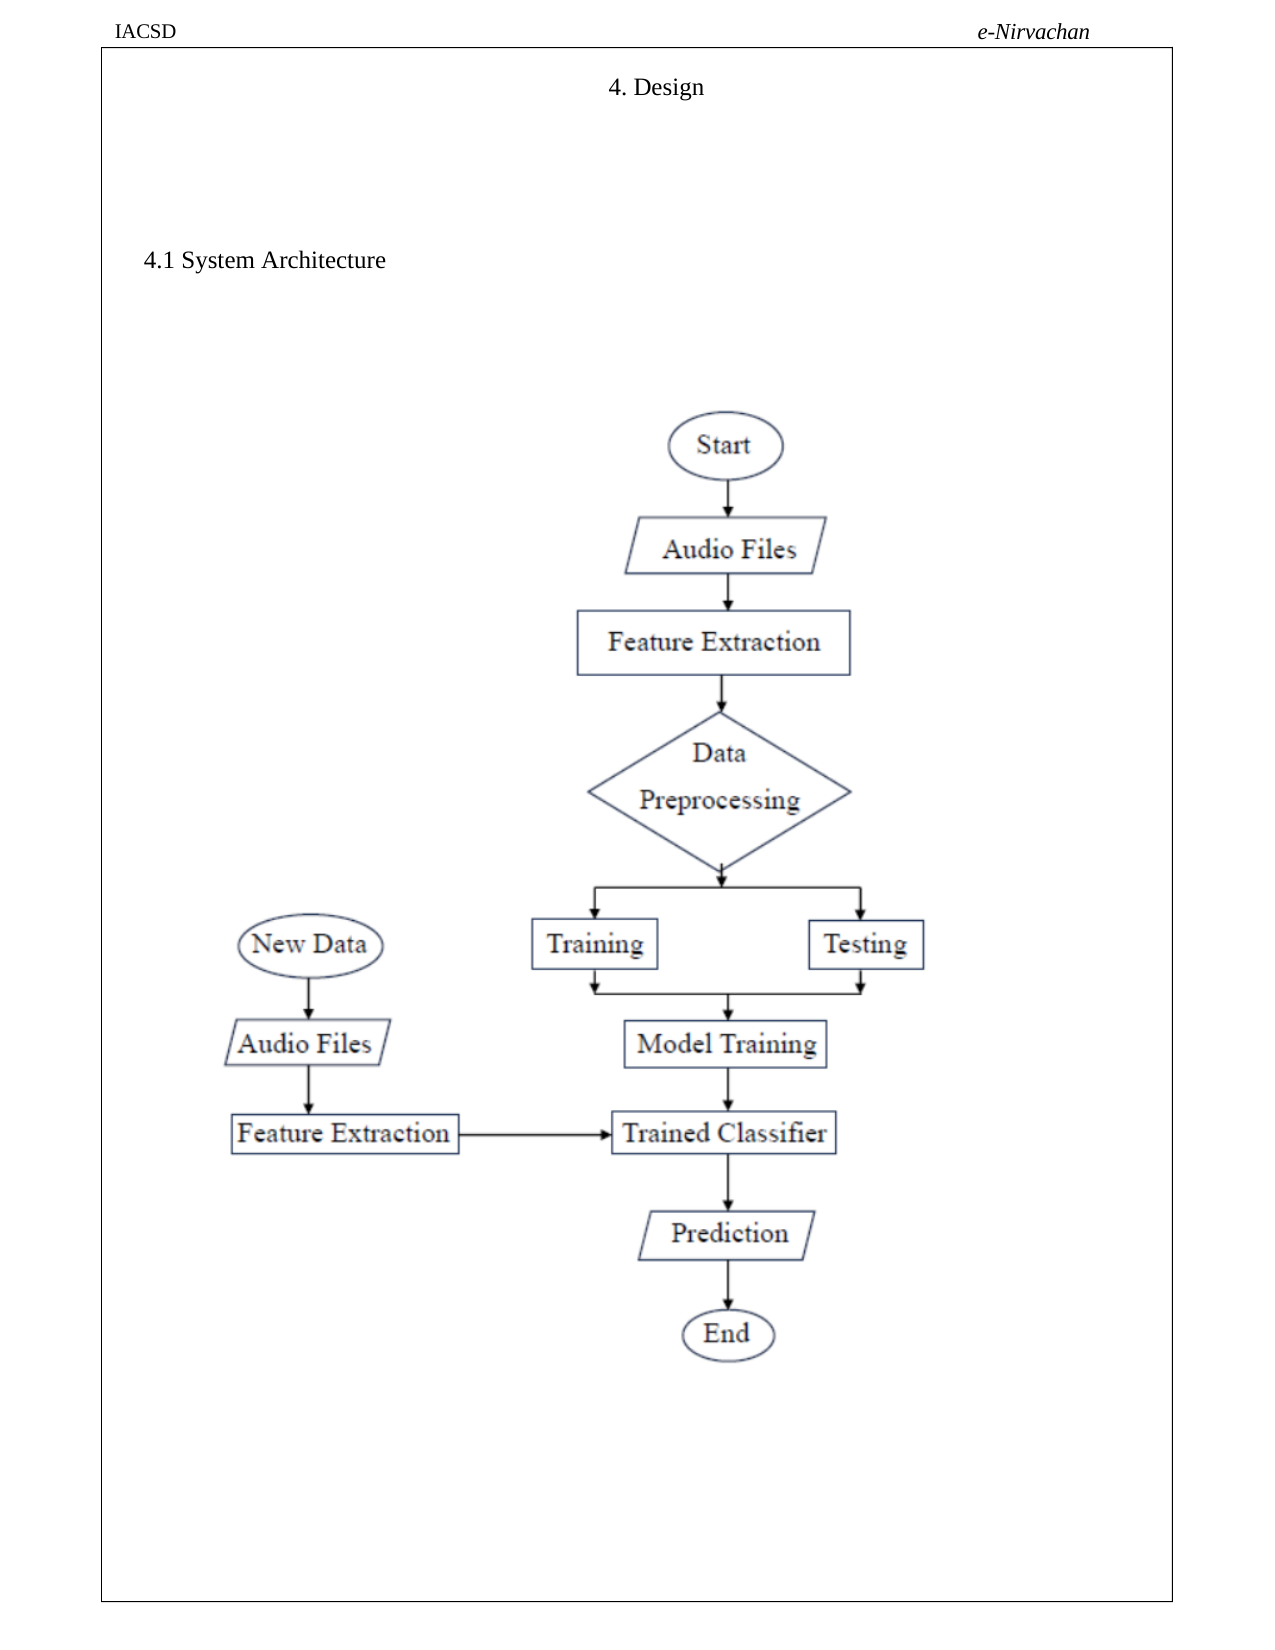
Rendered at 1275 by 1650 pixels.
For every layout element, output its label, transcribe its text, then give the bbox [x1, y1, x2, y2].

text 4. Design [144, 72, 1169, 101]
text 4.1 System Architecture [144, 245, 1169, 274]
picture [143, 388, 1073, 1372]
